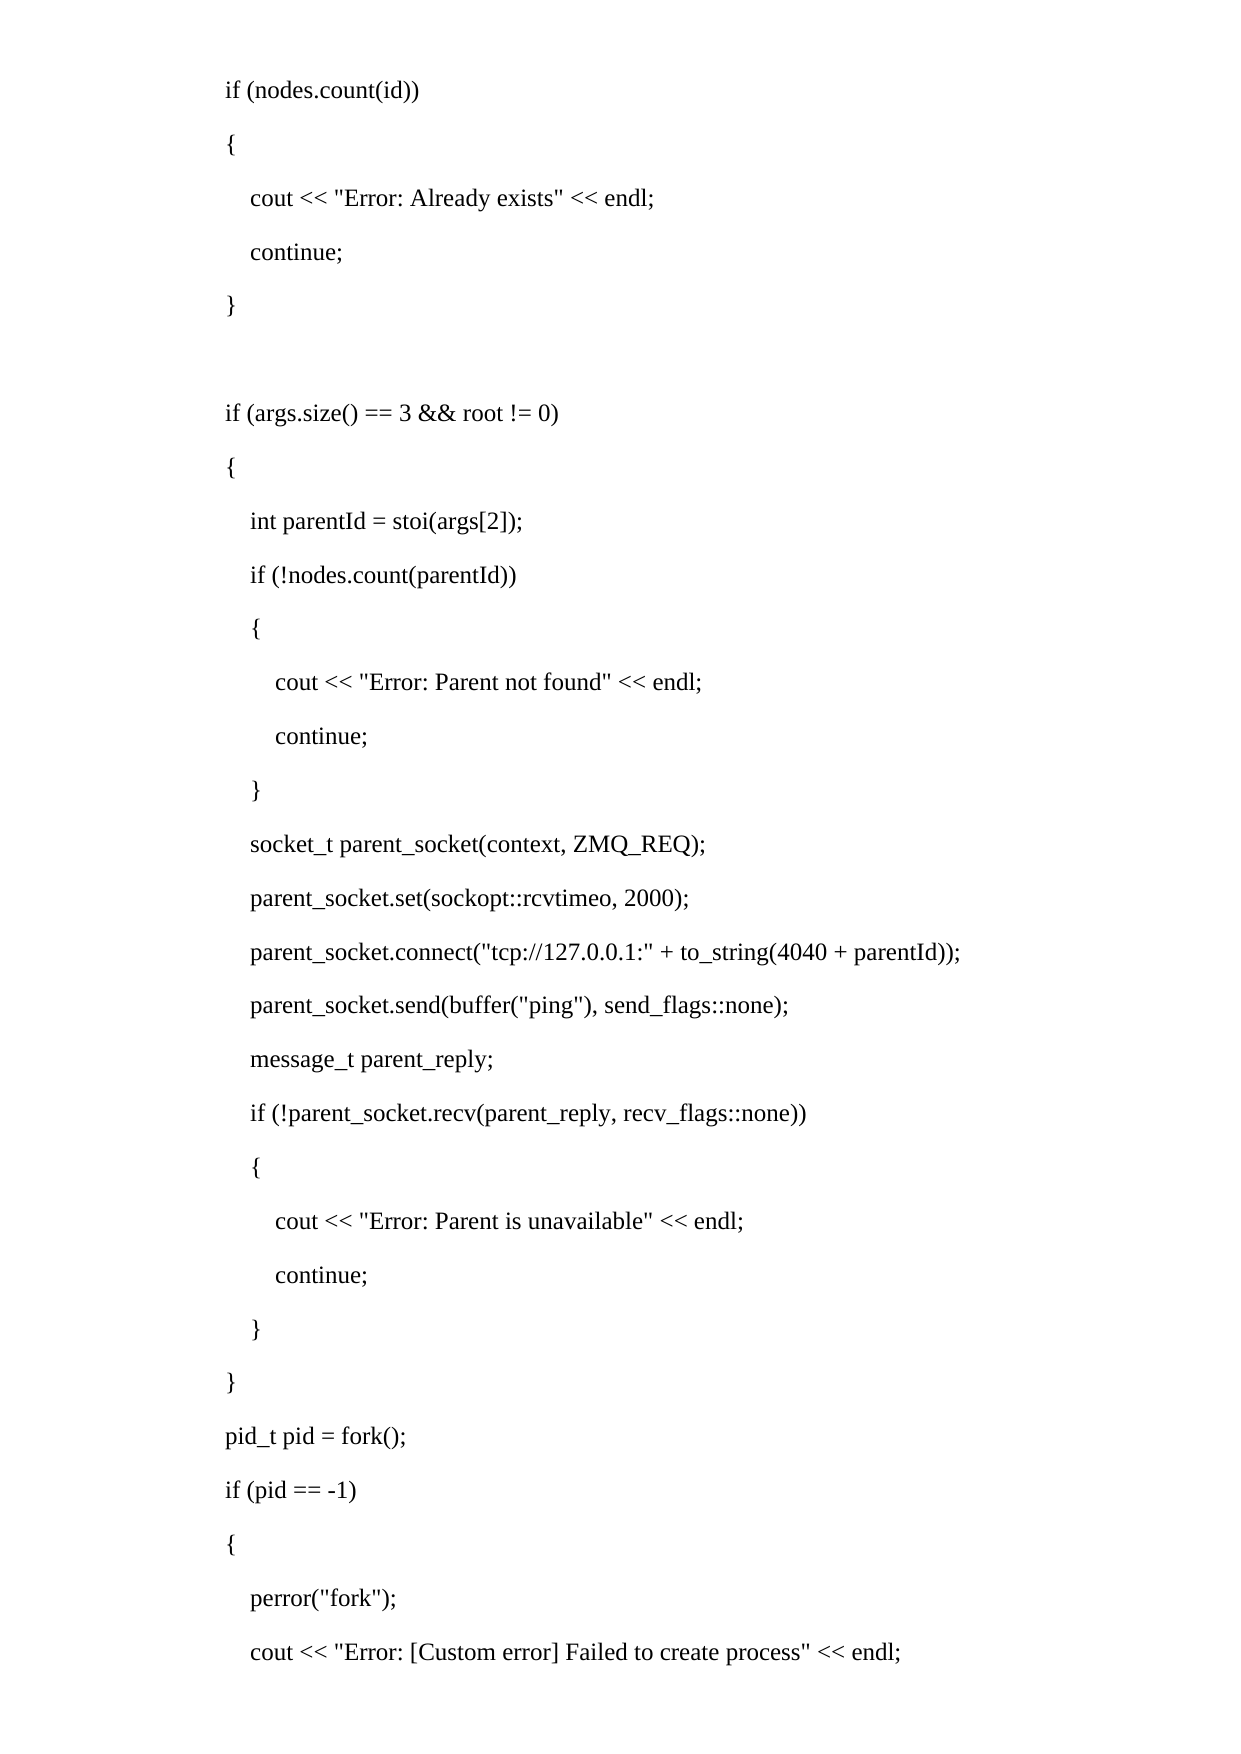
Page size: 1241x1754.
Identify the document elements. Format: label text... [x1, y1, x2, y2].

text parent_socket.set(sockopt::rcvtimeo, 2000); [150, 883, 1147, 912]
text { [150, 613, 1147, 642]
text } [150, 1314, 1147, 1342]
text parent_socket.send(buffer("ping"), send_flags::none); [150, 991, 1147, 1019]
text if (args.size() == 3 && root != 0) [150, 398, 1147, 427]
text { [150, 452, 1147, 481]
text socket_t parent_socket(context, ZMQ_REQ); [150, 829, 1147, 858]
text if (pid == -1) [150, 1475, 1147, 1504]
text cout << "Error: Parent not found" << endl; [150, 667, 1147, 696]
text continue; [150, 1260, 1147, 1288]
text cout << "Error: Already exists" << endl; [150, 183, 1147, 211]
text parent_socket.connect("tcp://127.0.0.1:" + to_string(4040 + parentId)); [150, 937, 1147, 965]
text { [150, 1152, 1147, 1181]
text int parentId = stoi(args[2]); [150, 506, 1147, 534]
text continue; [150, 721, 1147, 750]
text } [150, 290, 1147, 319]
text perror("fork"); [150, 1583, 1147, 1612]
text { [150, 129, 1147, 158]
text message_t parent_reply; [150, 1044, 1147, 1073]
text if (!parent_socket.recv(parent_reply, recv_flags::none)) [150, 1098, 1147, 1127]
text if (!nodes.count(parentId)) [150, 560, 1147, 588]
text } [150, 1367, 1147, 1396]
text cout << "Error: [Custom error] Failed to create process" << endl; [150, 1637, 1147, 1666]
text } [150, 775, 1147, 804]
text pid_t pid = fork(); [150, 1421, 1147, 1450]
text if (nodes.count(id)) [150, 75, 1147, 104]
text continue; [150, 237, 1147, 265]
text cout << "Error: Parent is unavailable" << endl; [150, 1206, 1147, 1235]
text { [150, 1529, 1147, 1558]
